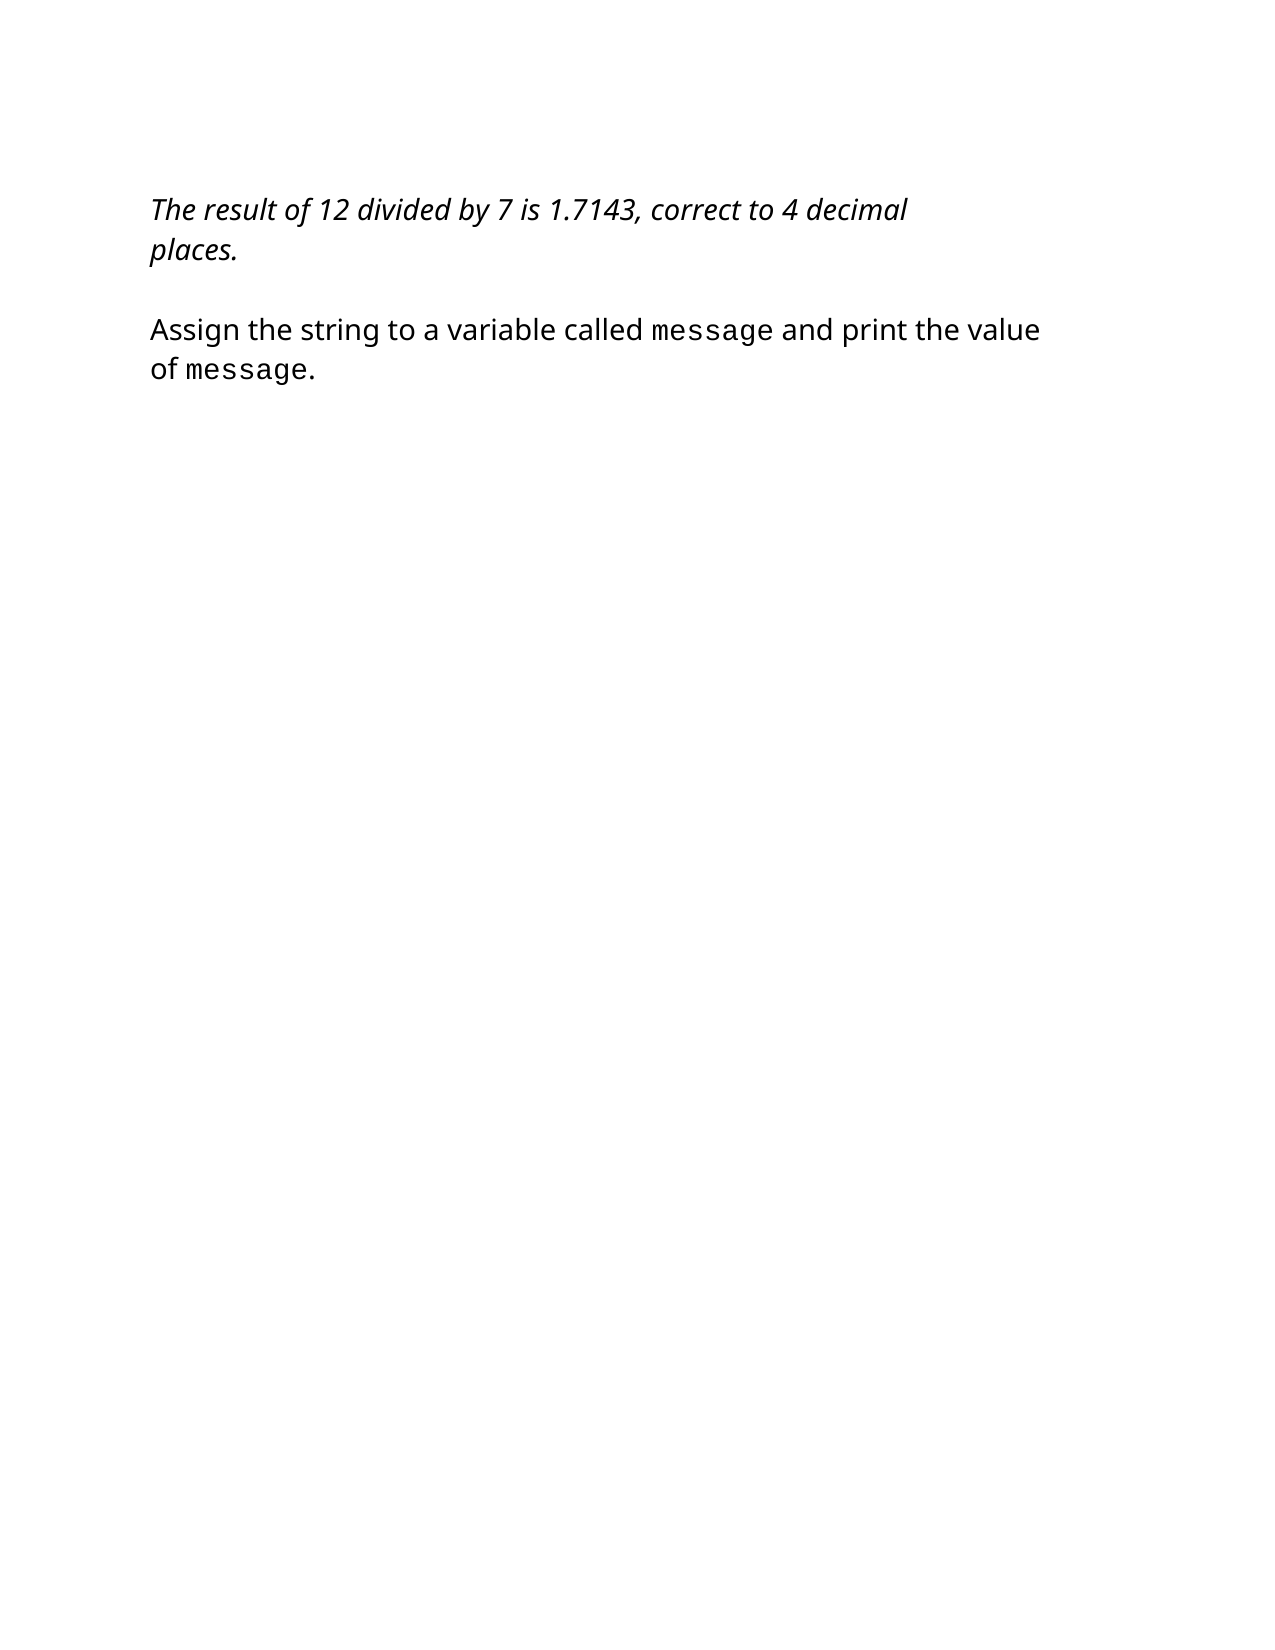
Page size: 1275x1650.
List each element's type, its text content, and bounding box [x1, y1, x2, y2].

text of message. [150, 349, 1125, 388]
text The result of 12 divided by 7 is 1.7143, correct to 4 decimal [150, 190, 1125, 229]
text places. [150, 229, 1125, 269]
text Assign the string to a variable called message and print the value [150, 309, 1125, 349]
